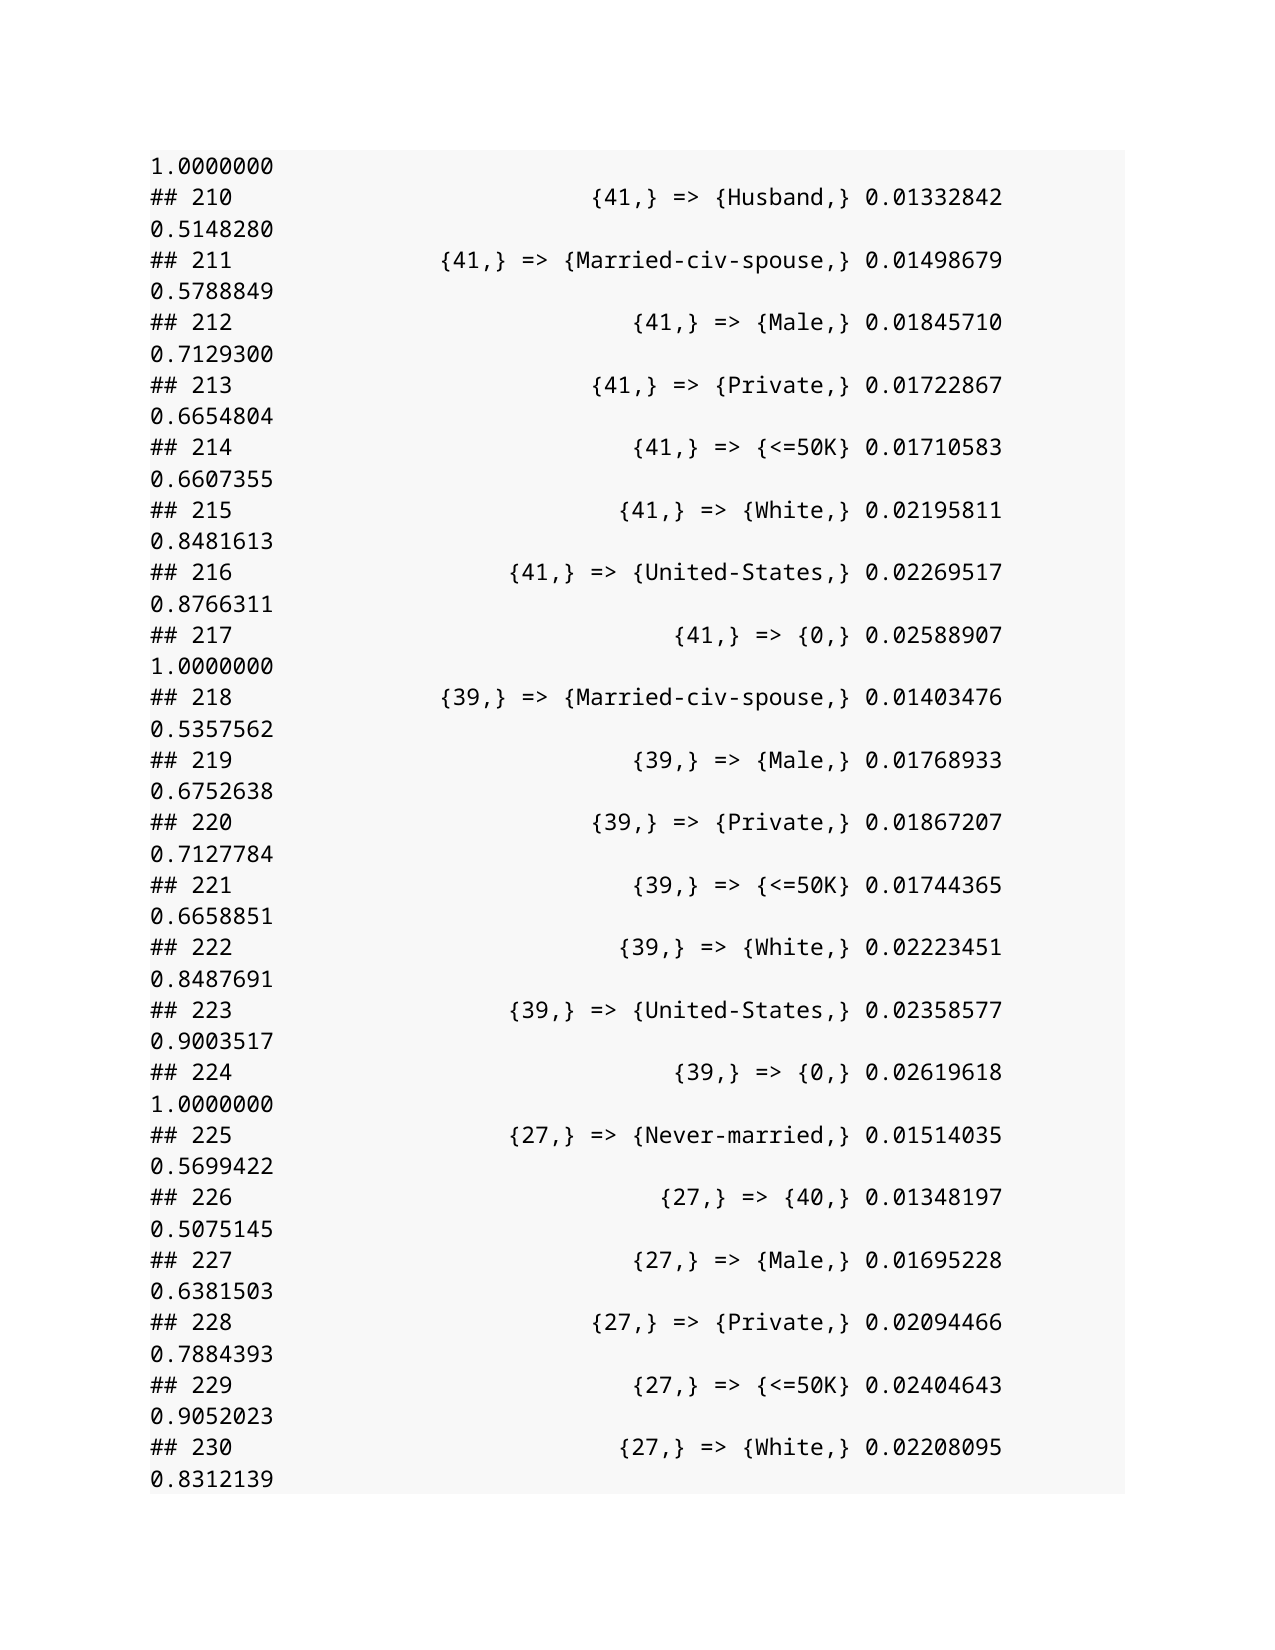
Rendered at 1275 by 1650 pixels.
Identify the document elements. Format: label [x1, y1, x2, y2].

text [150, 150, 1125, 1494]
